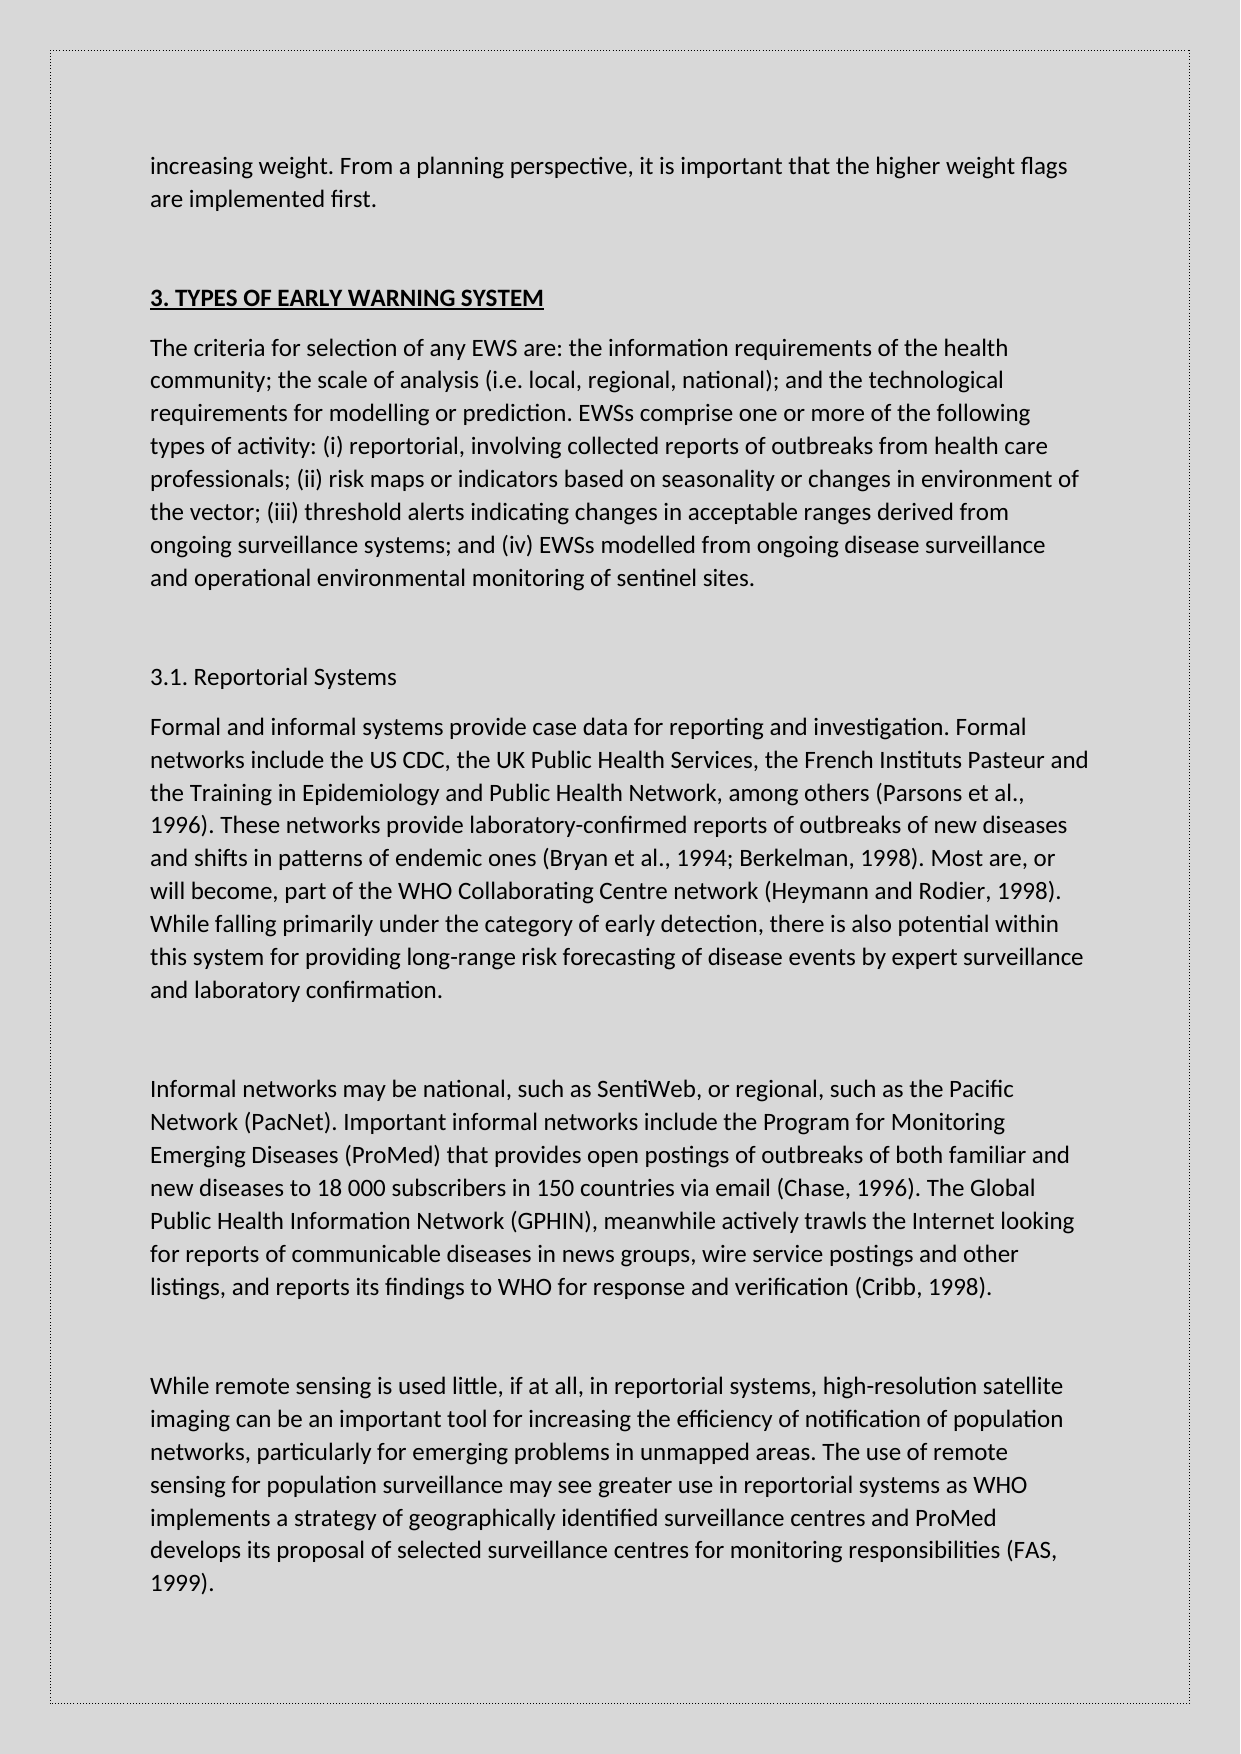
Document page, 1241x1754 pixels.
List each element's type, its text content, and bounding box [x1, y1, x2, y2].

text 3. TYPES OF EARLY WARNING SYSTEM [150, 282, 1090, 313]
text Formal and informal systems provide case data for reporting and investigation. Formal networks include the US CDC, the UK Public Health Services, the French Instituts Pasteur and the Training in Epidemiology and Public Health Network, among others (Parsons et al., 1996). These networks provide laboratory-confirmed reports of outbreaks of new diseases and shifts in patterns of endemic ones (Bryan et al., 1994; Berkelman, 1998). Most are, or will become, part of the WHO Collaborating Centre network (Heymann and Rodier, 1998). While falling primarily under the category of early detection, there is also potential within this system for providing long-range risk forecasting of disease events by expert surveillance and laboratory confirmation. [150, 711, 1090, 1005]
text While remote sensing is used little, if at all, in reportorial systems, high-resolution satellite imaging can be an important tool for increasing the efficiency of notification of population networks, particularly for emerging problems in unmapped areas. The use of remote sensing for population surveillance may see greater use in reportorial systems as WHO implements a strategy of geographically identified surveillance centres and ProMed develops its proposal of selected surveillance centres for monitoring responsibilities (FAS, 1999). [150, 1370, 1090, 1598]
text The criteria for selection of any EWS are: the information requirements of the health community; the scale of analysis (i.e. local, regional, national); and the technological requirements for modelling or prediction. EWSs comprise one or more of the following types of activity: (i) reportorial, involving collected reports of outbreaks from health care professionals; (ii) risk maps or indicators based on seasonality or changes in environment of the vector; (iii) threshold alerts indicating changes in acceptable ranges derived from ongoing surveillance systems; and (iv) EWSs modelled from ongoing disease surveillance and operational environmental monitoring of sentinel sites. [150, 332, 1090, 593]
text Informal networks may be national, such as SentiWeb, or regional, such as the Pacific Network (PacNet). Important informal networks include the Program for Monitoring Emerging Diseases (ProMed) that provides open postings of outbreaks of both familiar and new diseases to 18 000 subscribers in 150 countries via email (Chase, 1996). The Global Public Health Information Network (GPHIN), meanwhile actively trawls the Internet looking for reports of communicable diseases in news groups, wire service postings and other listings, and reports its findings to WHO for response and verification (Cribb, 1998). [150, 1073, 1090, 1301]
text 3.1. Reportorial Systems [150, 661, 1090, 692]
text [150, 150, 1090, 213]
